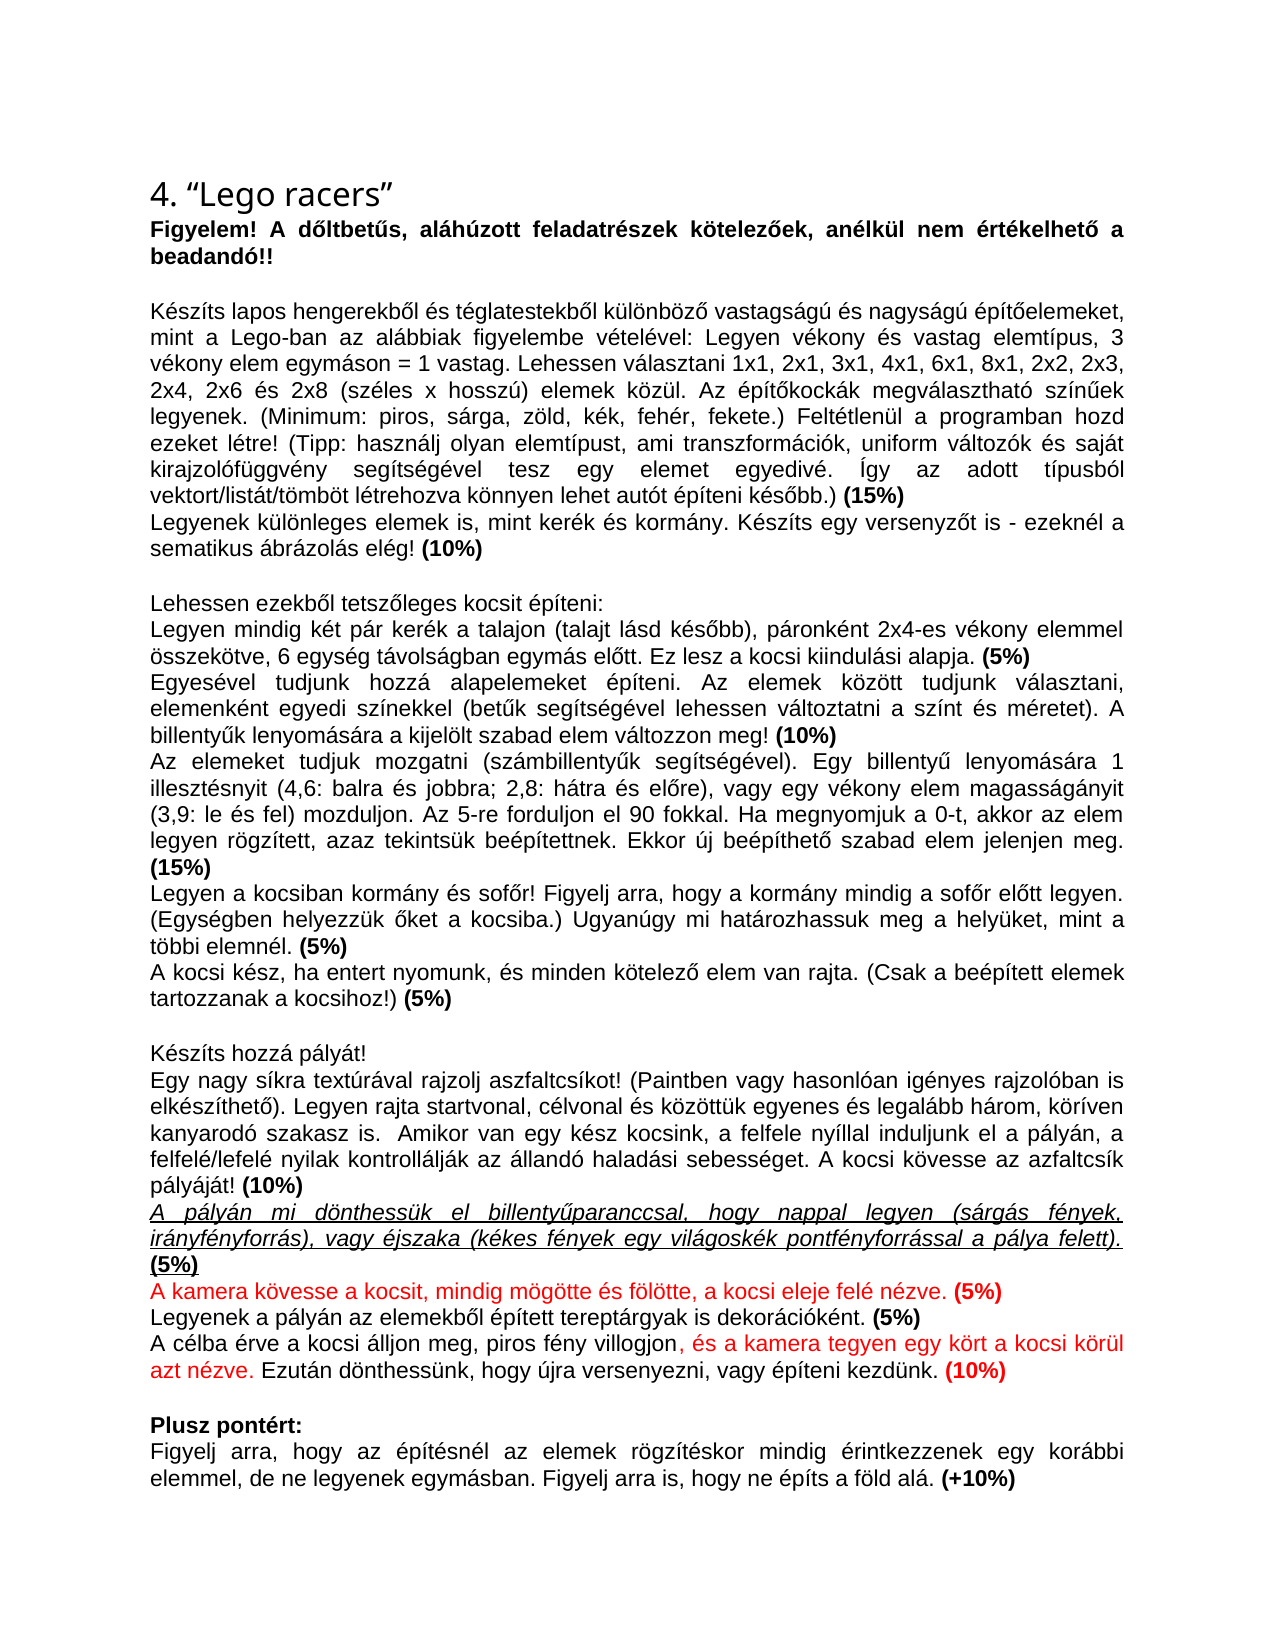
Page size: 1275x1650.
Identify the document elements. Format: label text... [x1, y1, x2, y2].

text Figyelj arra, hogy az építésnél az elemek rögzítéskor mindig érintkezzenek egy korábbi elemmel, de ne legyenek egymásban. Figyelj arra is, hogy ne építs a föld alá. (+10%) [150, 1438, 1125, 1491]
text Legyenek különleges elemek is, mint kerék és kormány. Készíts egy versenyzőt is - ezeknél a sematikus ábrázolás elég! (10%) [150, 508, 1125, 561]
text Legyenek a pályán az elemekből épített tereptárgyak is dekorációként. (5%) [150, 1304, 1125, 1330]
text 4. “Lego racers” [150, 171, 1125, 216]
text Plusz pontért: [150, 1412, 1125, 1438]
text Készíts hozzá pályát! [150, 1040, 1125, 1067]
text Legyen mindig két pár kerék a talajon (talajt lásd később), páronként 2x4-es vékony elemmel összekötve, 6 egység távolságban egymás előtt. Ez lesz a kocsi kiindulási alapja. (5%) [150, 616, 1125, 669]
text Készíts lapos hengerekből és téglatestekből különböző vastagságú és nagyságú építőelemeket, mint a Lego-ban az alábbiak figyelembe vételével: Legyen vékony és vastag elemtípus, 3 vékony elem egymáson = 1 vastag. Lehessen választani 1x1, 2x1, 3x1, 4x1, 6x1, 8x1, 2x2, 2x3, 2x4, 2x6 és 2x8 (széles x hosszú) elemek közül. Az építőkockák megválasztható színűek legyenek. (Minimum: piros, sárga, zöld, kék, fehér, fekete.) Feltétlenül a programban hozd ezeket létre! (Tipp: használj olyan elemtípust, ami transzformációk, uniform változók és saját kirajzolófüggvény segítségével tesz egy elemet egyedivé. Így az adott típusból vektort/listát/tömböt létrehozva könnyen lehet autót építeni később.) (15%) [150, 298, 1125, 508]
text Lehessen ezekből tetszőleges kocsit építeni: [150, 590, 1125, 616]
text Az elemeket tudjuk mozgatni (számbillentyűk segítségével). Egy billentyű lenyomására 1 illesztésnyit (4,6: balra és jobbra; 2,8: hátra és előre), vagy egy vékony elem magasságányit (3,9: le és fel) mozduljon. Az 5-re forduljon el 90 fokkal. Ha megnyomjuk a 0-t, akkor az elem legyen rögzített, azaz tekintsük beépítettnek. Ekkor új beépíthető szabad elem jelenjen meg. (15%) [150, 748, 1125, 880]
text A célba érve a kocsi álljon meg, piros fény villogjon, és a kamera tegyen egy kört a kocsi körül azt nézve. Ezután dönthessünk, hogy újra versenyezni, vagy építeni kezdünk. (10%) [150, 1330, 1125, 1383]
text A pályán mi dönthessük el billentyűparanccsal, hogy nappal legyen (sárgás fények, irányfényforrás), vagy éjszaka (kékes fények egy világoskék pontfényforrással a pálya felett). (5%) [150, 1198, 1125, 1278]
text Figyelem! A dőltbetűs, aláhúzott feladatrészek kötelezőek, anélkül nem értékelhető a beadandó!! [150, 216, 1125, 269]
text Legyen a kocsiban kormány és sofőr! Figyelj arra, hogy a kormány mindig a sofőr előtt legyen. (Egységben helyezzük őket a kocsiba.) Ugyanúgy mi határozhassuk meg a helyüket, mint a többi elemnél. (5%) [150, 880, 1125, 959]
text Egyesével tudjunk hozzá alapelemeket építeni. Az elemek között tudjunk választani, elemenként egyedi színekkel (betűk segítségével lehessen változtatni a színt és méretet). A billentyűk lenyomására a kijelölt szabad elem változzon meg! (10%) [150, 669, 1125, 748]
text A kocsi kész, ha entert nyomunk, és minden kötelező elem van rajta. (Csak a beépített elemek tartozzanak a kocsihoz!) (5%) [150, 959, 1125, 1012]
text Egy nagy síkra textúrával rajzolj aszfaltcsíkot! (Paintben vagy hasonlóan igényes rajzolóban is elkészíthető). Legyen rajta startvonal, célvonal és közöttük egyenes és legalább három, köríven kanyarodó szakasz is. Amikor van egy kész kocsink, a felfele nyíllal induljunk el a pályán, a felfelé/lefelé nyilak kontrollálják az állandó haladási sebességet. A kocsi kövesse az azfaltcsík pályáját! (10%) [150, 1067, 1125, 1198]
text A kamera kövesse a kocsit, mindig mögötte és fölötte, a kocsi eleje felé nézve. (5%) [150, 1278, 1125, 1304]
